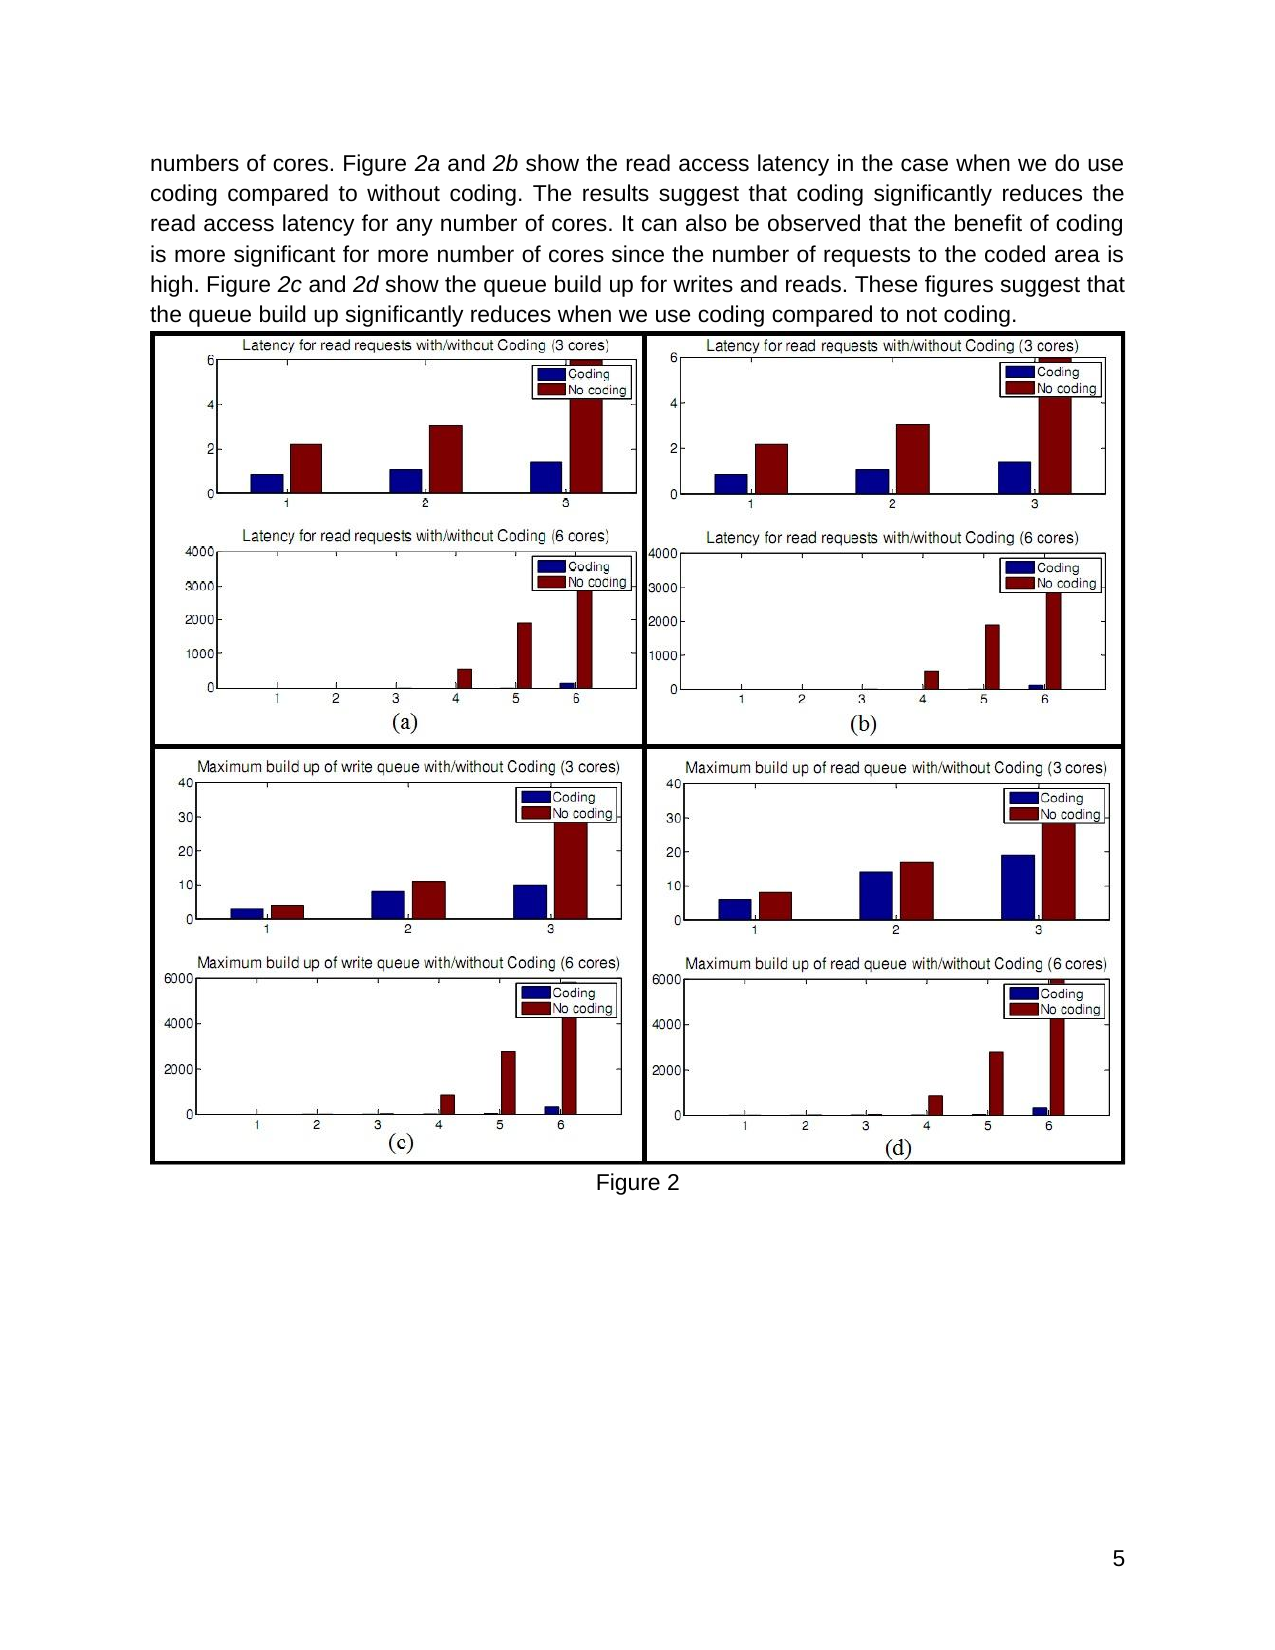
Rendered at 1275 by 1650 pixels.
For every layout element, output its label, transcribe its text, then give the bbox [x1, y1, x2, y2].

picture [150, 331, 1125, 1165]
text Figure 2 [150, 1168, 1125, 1195]
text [150, 150, 1125, 327]
